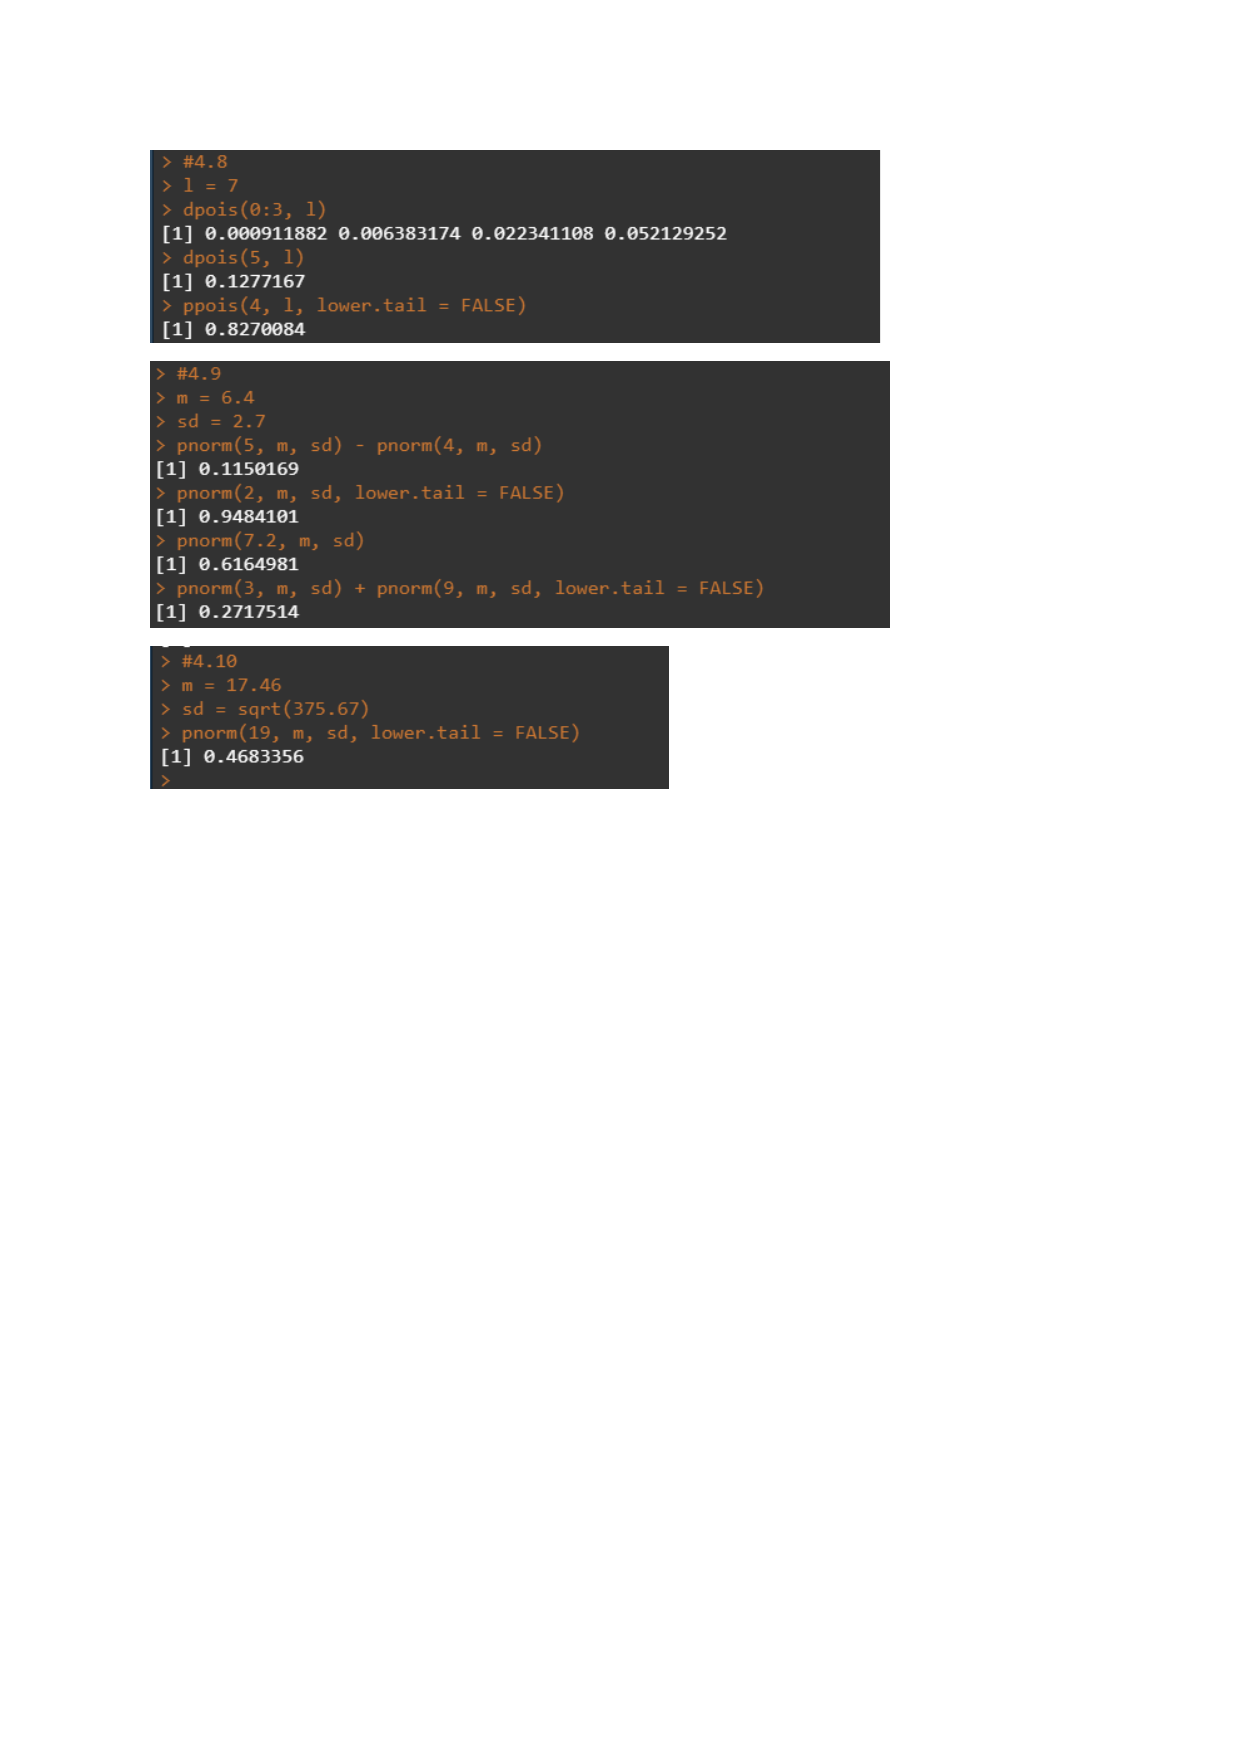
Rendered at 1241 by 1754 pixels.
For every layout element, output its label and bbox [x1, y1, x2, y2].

picture [150, 150, 880, 343]
picture [150, 361, 890, 628]
picture [150, 646, 669, 789]
